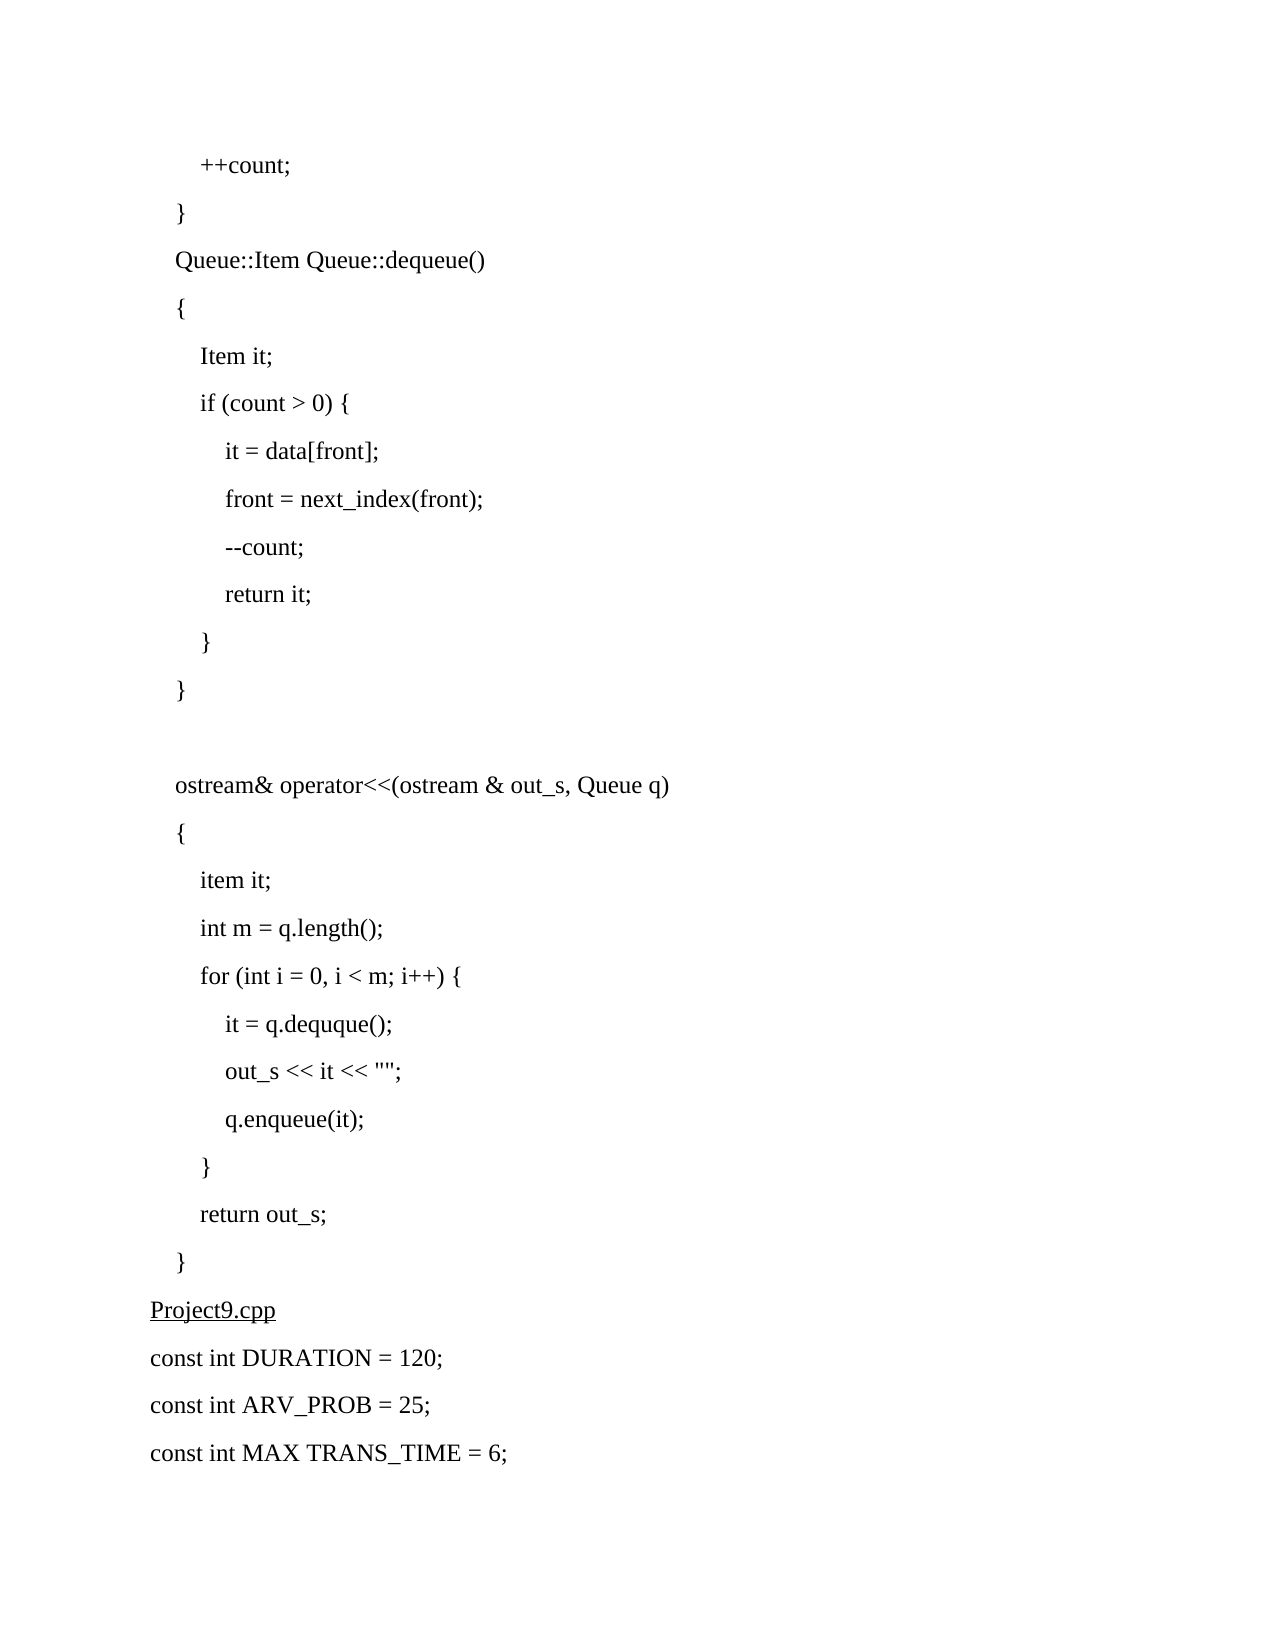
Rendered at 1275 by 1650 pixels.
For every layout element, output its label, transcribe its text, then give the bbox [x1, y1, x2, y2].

text q.enqueue(it); [150, 1104, 1125, 1133]
text it = data[front]; [150, 436, 1125, 465]
text } [150, 198, 1125, 226]
text const int MAX TRANS_TIME = 6; [150, 1438, 1125, 1467]
text for (int i = 0, i < m; i++) { [150, 961, 1125, 990]
text it = q.dequque(); [150, 1009, 1125, 1037]
text front = next_index(front); [150, 484, 1125, 513]
text int m = q.length(); [150, 913, 1125, 942]
text } [150, 1152, 1125, 1181]
text Item it; [150, 341, 1125, 369]
text Queue::Item Queue::dequeue() [150, 245, 1125, 274]
text ++count; [150, 150, 1125, 179]
text out_s << it << ""; [150, 1056, 1125, 1085]
text } [150, 675, 1125, 703]
text const int ARV_PROB = 25; [150, 1390, 1125, 1419]
text { [150, 293, 1125, 322]
text Project9.cpp [150, 1295, 1125, 1324]
text item it; [150, 866, 1125, 894]
text ostream& operator<<(ostream & out_s, Queue q) [150, 770, 1125, 799]
text return it; [150, 579, 1125, 608]
text } [150, 1247, 1125, 1276]
text } [150, 627, 1125, 656]
text return out_s; [150, 1199, 1125, 1228]
text --count; [150, 532, 1125, 560]
text const int DURATION = 120; [150, 1343, 1125, 1371]
text { [150, 818, 1125, 847]
text if (count > 0) { [150, 388, 1125, 417]
